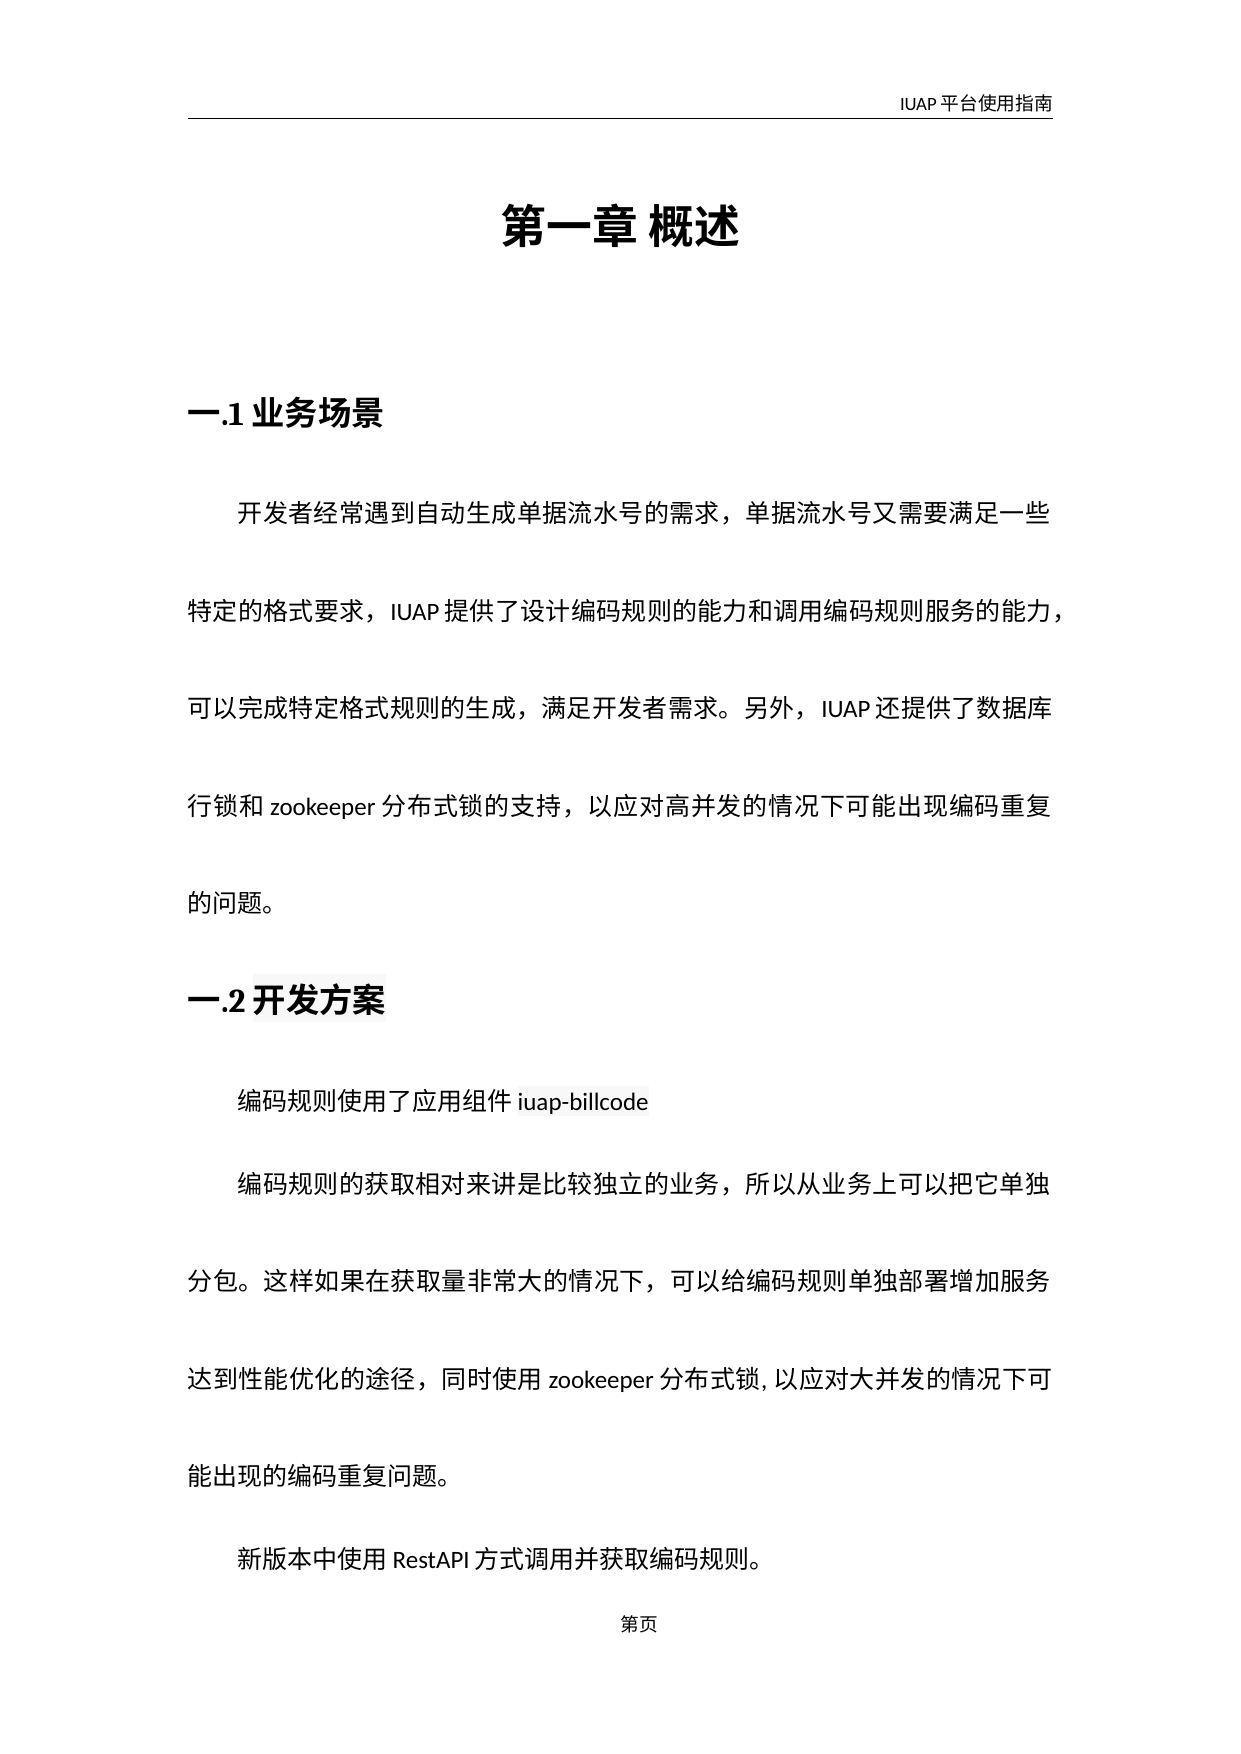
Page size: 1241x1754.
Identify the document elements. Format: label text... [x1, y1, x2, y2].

subtitle 业务场景 [187, 378, 1053, 443]
text 开发者经常遇到自动生成单据流水号的需求，单据流水号又需要满足一些特定的格式要求，IUAP提供了设计编码规则的能力和调用编码规则服务的能力，可以完成特定格式规则的生成，满足开发者需求。另外，IUAP还提供了数据库行锁和zookeeper分布式锁的支持，以应对高并发的情况下可能出现编码重复的问题。 [187, 479, 1053, 934]
subtitle 概述 [187, 174, 1053, 272]
text 新版本中使用RestAPI方式调用并获取编码规则。 [187, 1526, 1053, 1591]
subtitle 开发方案 [187, 965, 1053, 1030]
text 编码规则的获取相对来讲是比较独立的业务，所以从业务上可以把它单独分包。这样如果在获取量非常大的情况下，可以给编码规则单独部署增加服务达到性能优化的途径，同时使用zookeeper分布式锁, 以应对大并发的情况下可能出现的编码重复问题。 [187, 1150, 1053, 1507]
text 编码规则使用了应用组件iuap-billcode [187, 1067, 1053, 1132]
